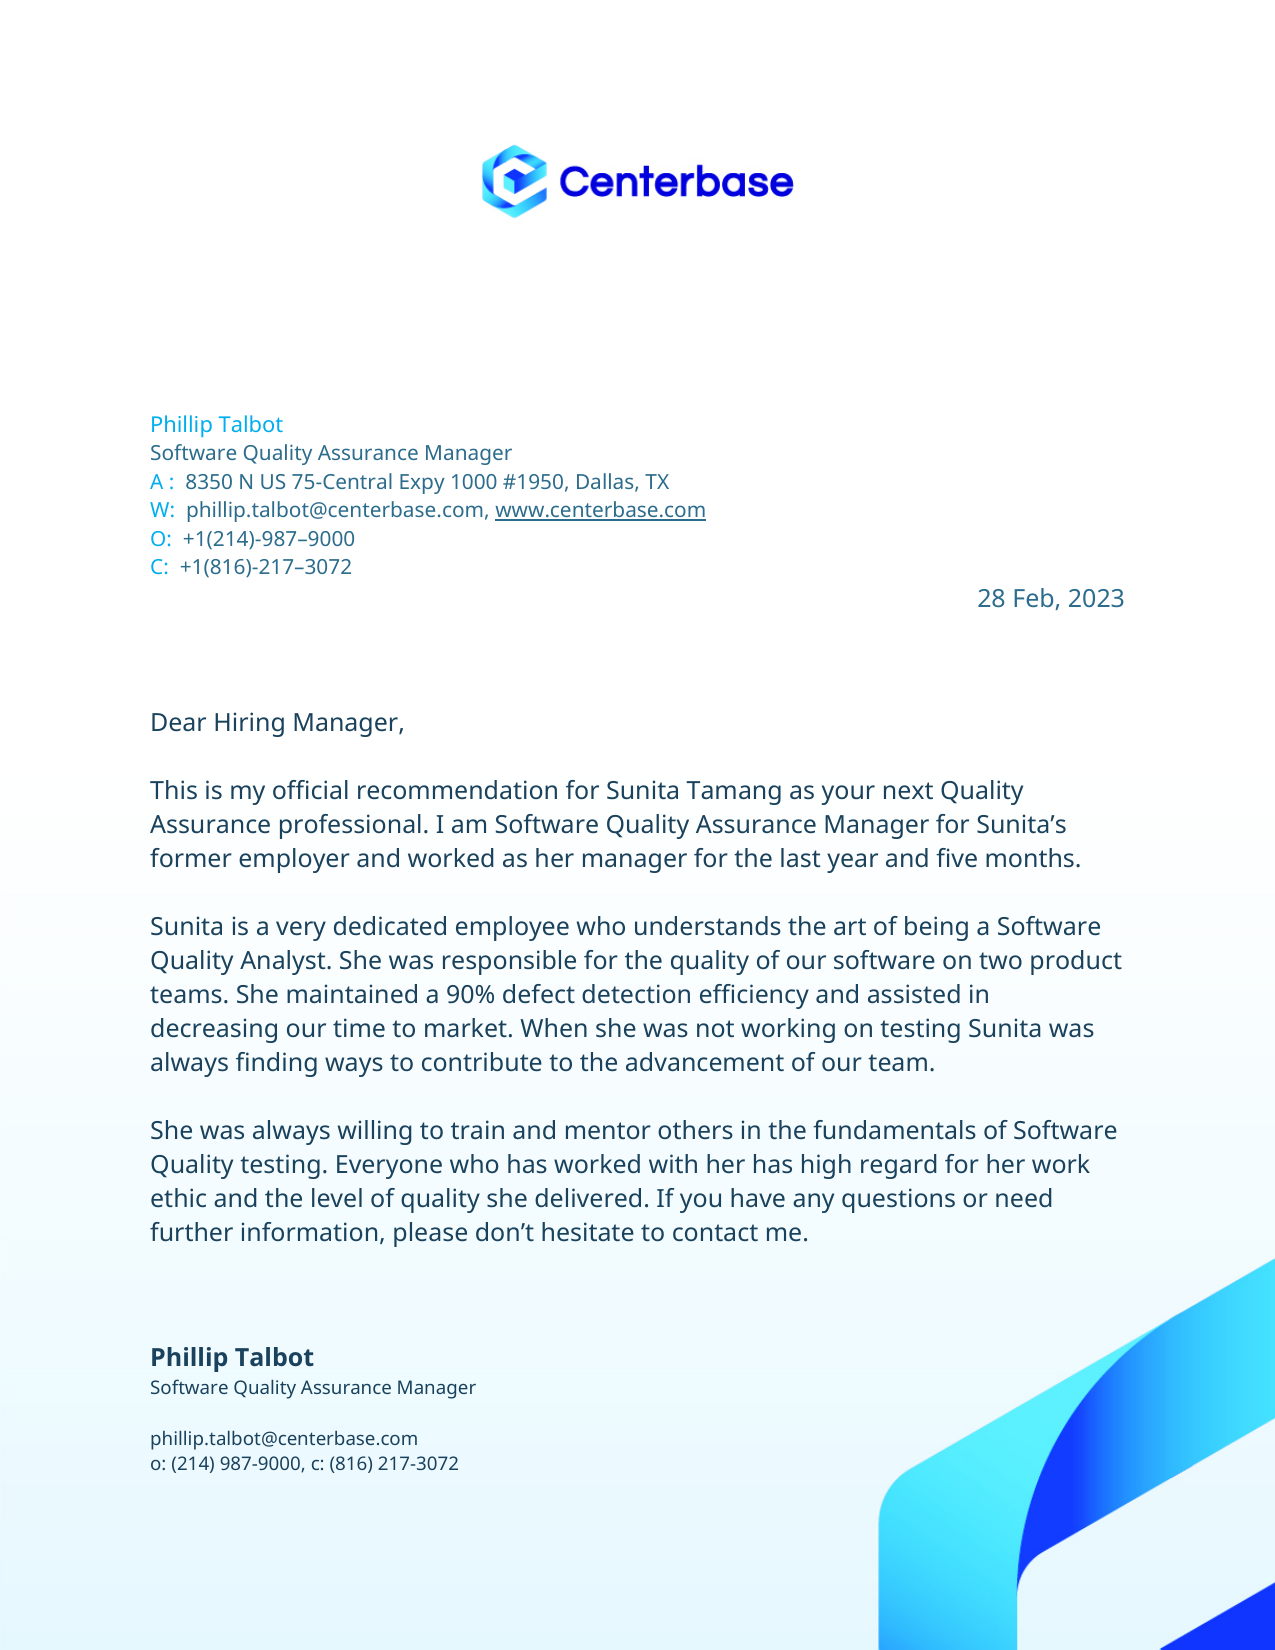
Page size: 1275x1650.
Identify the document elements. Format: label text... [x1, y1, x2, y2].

text This is my official recommendation for Sunita Tamang as your next Quality Assurance professional. I am Software Quality Assurance Manager for Sunita’s former employer and worked as her manager for the last year and five months. [150, 772, 1125, 874]
text phillip.talbot@centerbase.com [150, 1400, 1125, 1451]
text Phillip Talbot [150, 1340, 1125, 1374]
text o: (214) 987-9000, c: (816) 217-3072 [150, 1451, 1125, 1476]
text Dear Hiring Manager, [150, 704, 1125, 738]
text She was always willing to train and mentor others in the fundamentals of Software Quality testing. Everyone who has worked with her has high regard for her work ethic and the level of quality she delivered. If you have any questions or need further information, please don’t hesitate to contact me. [150, 1113, 1125, 1249]
text Software Quality Assurance Manager [150, 438, 1125, 467]
picture [0, 0, 1275, 1650]
text Phillip Talbot [150, 409, 1125, 438]
text 28 Feb, 2023 [150, 581, 1125, 615]
text Software Quality Assurance Manager [150, 1374, 1125, 1400]
text Sunita is a very dedicated employee who understands the art of being a Software Quality Analyst. She was responsible for the quality of our software on two product teams. She maintained a 90% defect detection efficiency and assisted in decreasing our time to market. When she was not working on testing Sunita was always finding ways to contribute to the advancement of our team. [150, 908, 1125, 1079]
text O: +1(214)-987–9000 [150, 524, 1125, 552]
text C: +1(816)-217–3072 [150, 552, 1125, 581]
text A : 8350 N US 75-Central Expy 1000 #1950, Dallas, TX [150, 467, 1125, 495]
text W: phillip.talbot@centerbase.com, www.centerbase.com [150, 495, 1125, 524]
